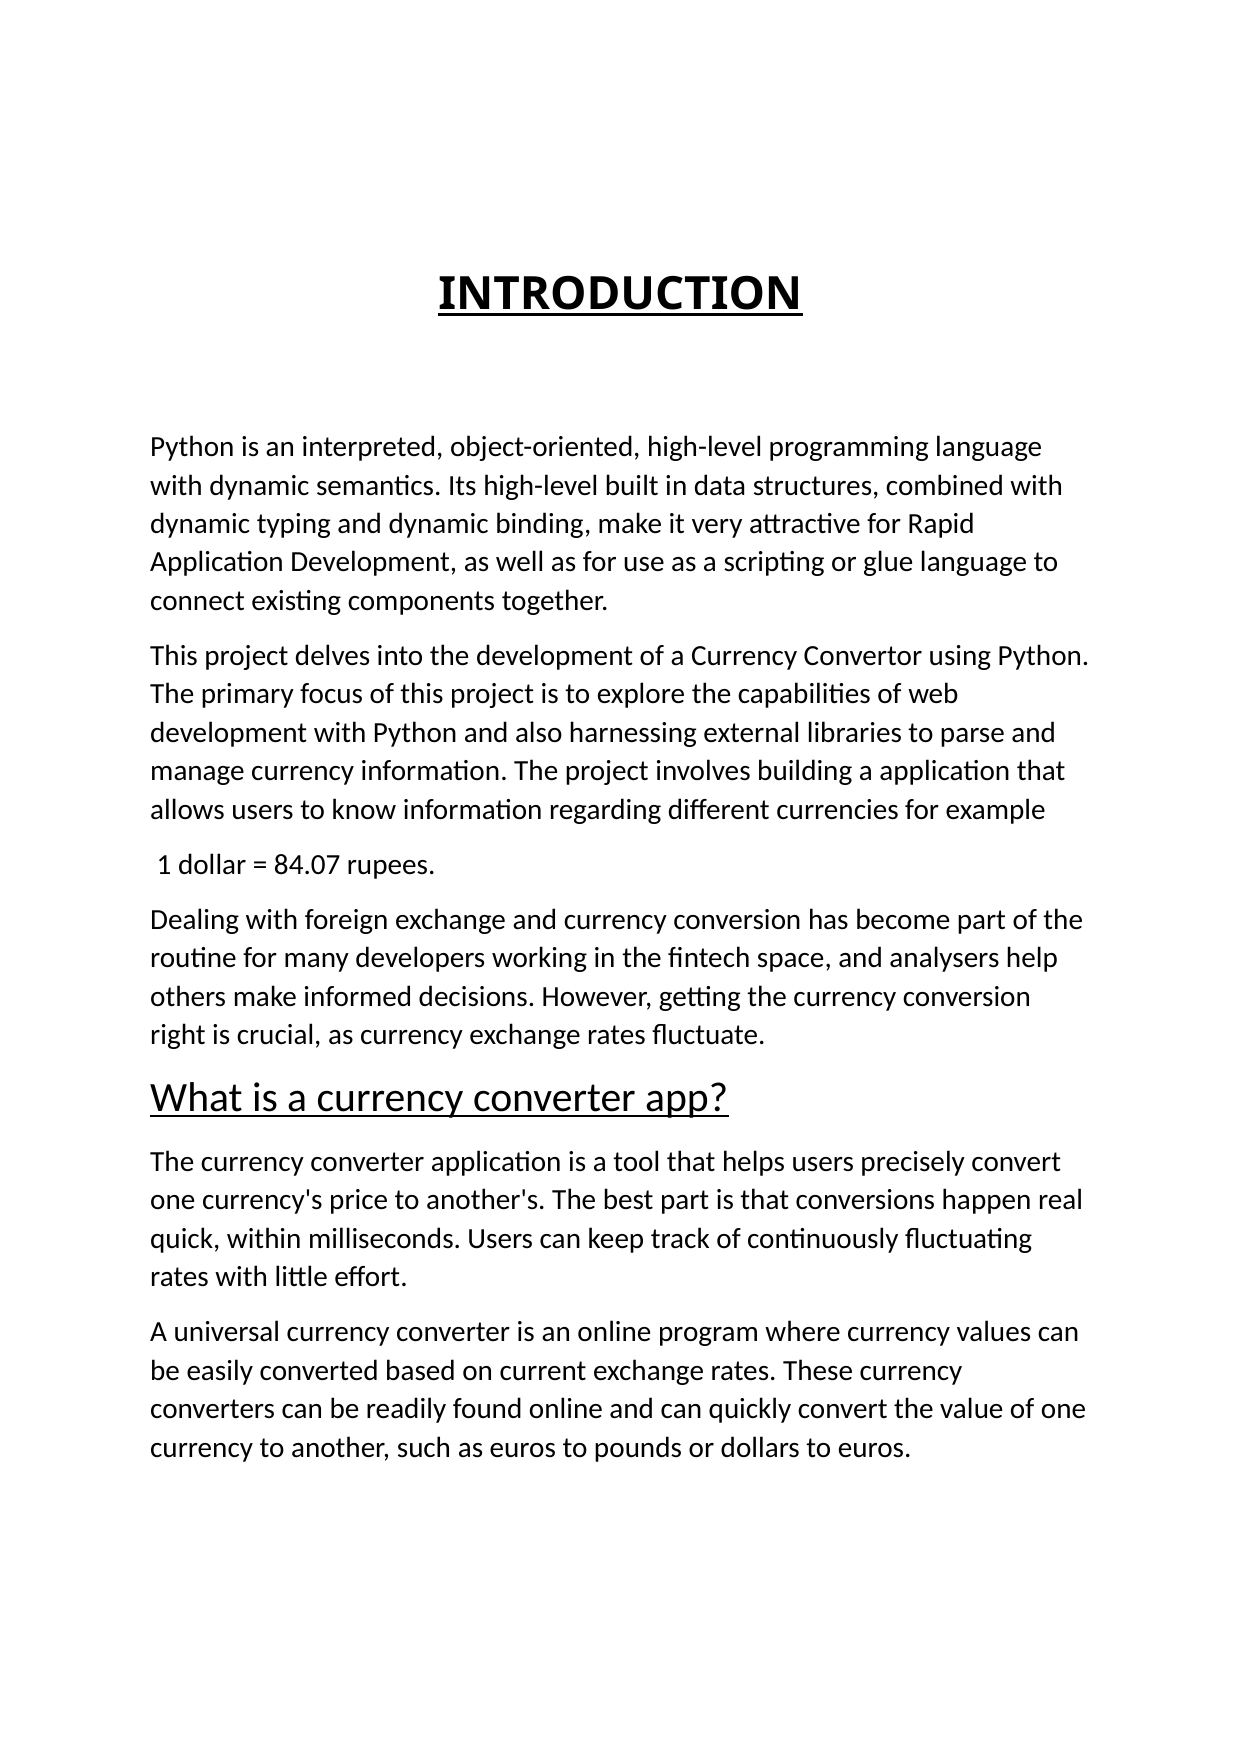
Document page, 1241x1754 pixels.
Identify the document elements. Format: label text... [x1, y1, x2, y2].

text The currency converter application is a tool that helps users precisely convert one currency's price to another's. The best part is that conversions happen real quick, within milliseconds. Users can keep track of continuously fluctuating rates with little effort. [150, 1143, 1090, 1294]
text Dealing with foreign exchange and currency conversion has become part of the routine for many developers working in the fintech space, and analysers help others make informed decisions. However, getting the currency conversion right is crucial, as currency exchange rates fluctuate. [150, 901, 1090, 1052]
text What is a currency converter app? [150, 1071, 1090, 1122]
text INTRODUCTION [150, 260, 1090, 323]
text This project delves into the development of a Currency Convertor using Python. The primary focus of this project is to explore the capabilities of web development with Python and also harnessing external libraries to parse and manage currency information. The project involves building a application that allows users to know information regarding different currencies for example [150, 637, 1090, 826]
text A universal currency converter is an online program where currency values can be easily converted based on current exchange rates. These currency converters can be readily found online and can quickly convert the value of one currency to another, such as euros to pounds or dollars to euros. [150, 1313, 1090, 1464]
text 1 dollar = 84.07 rupees. [150, 846, 1090, 881]
text Python is an interpreted, object-oriented, high-level programming language with dynamic semantics. Its high-level built in data structures, combined with dynamic typing and dynamic binding, make it very attractive for Rapid Application Development, as well as for use as a scripting or glue language to connect existing components together. [150, 428, 1090, 617]
